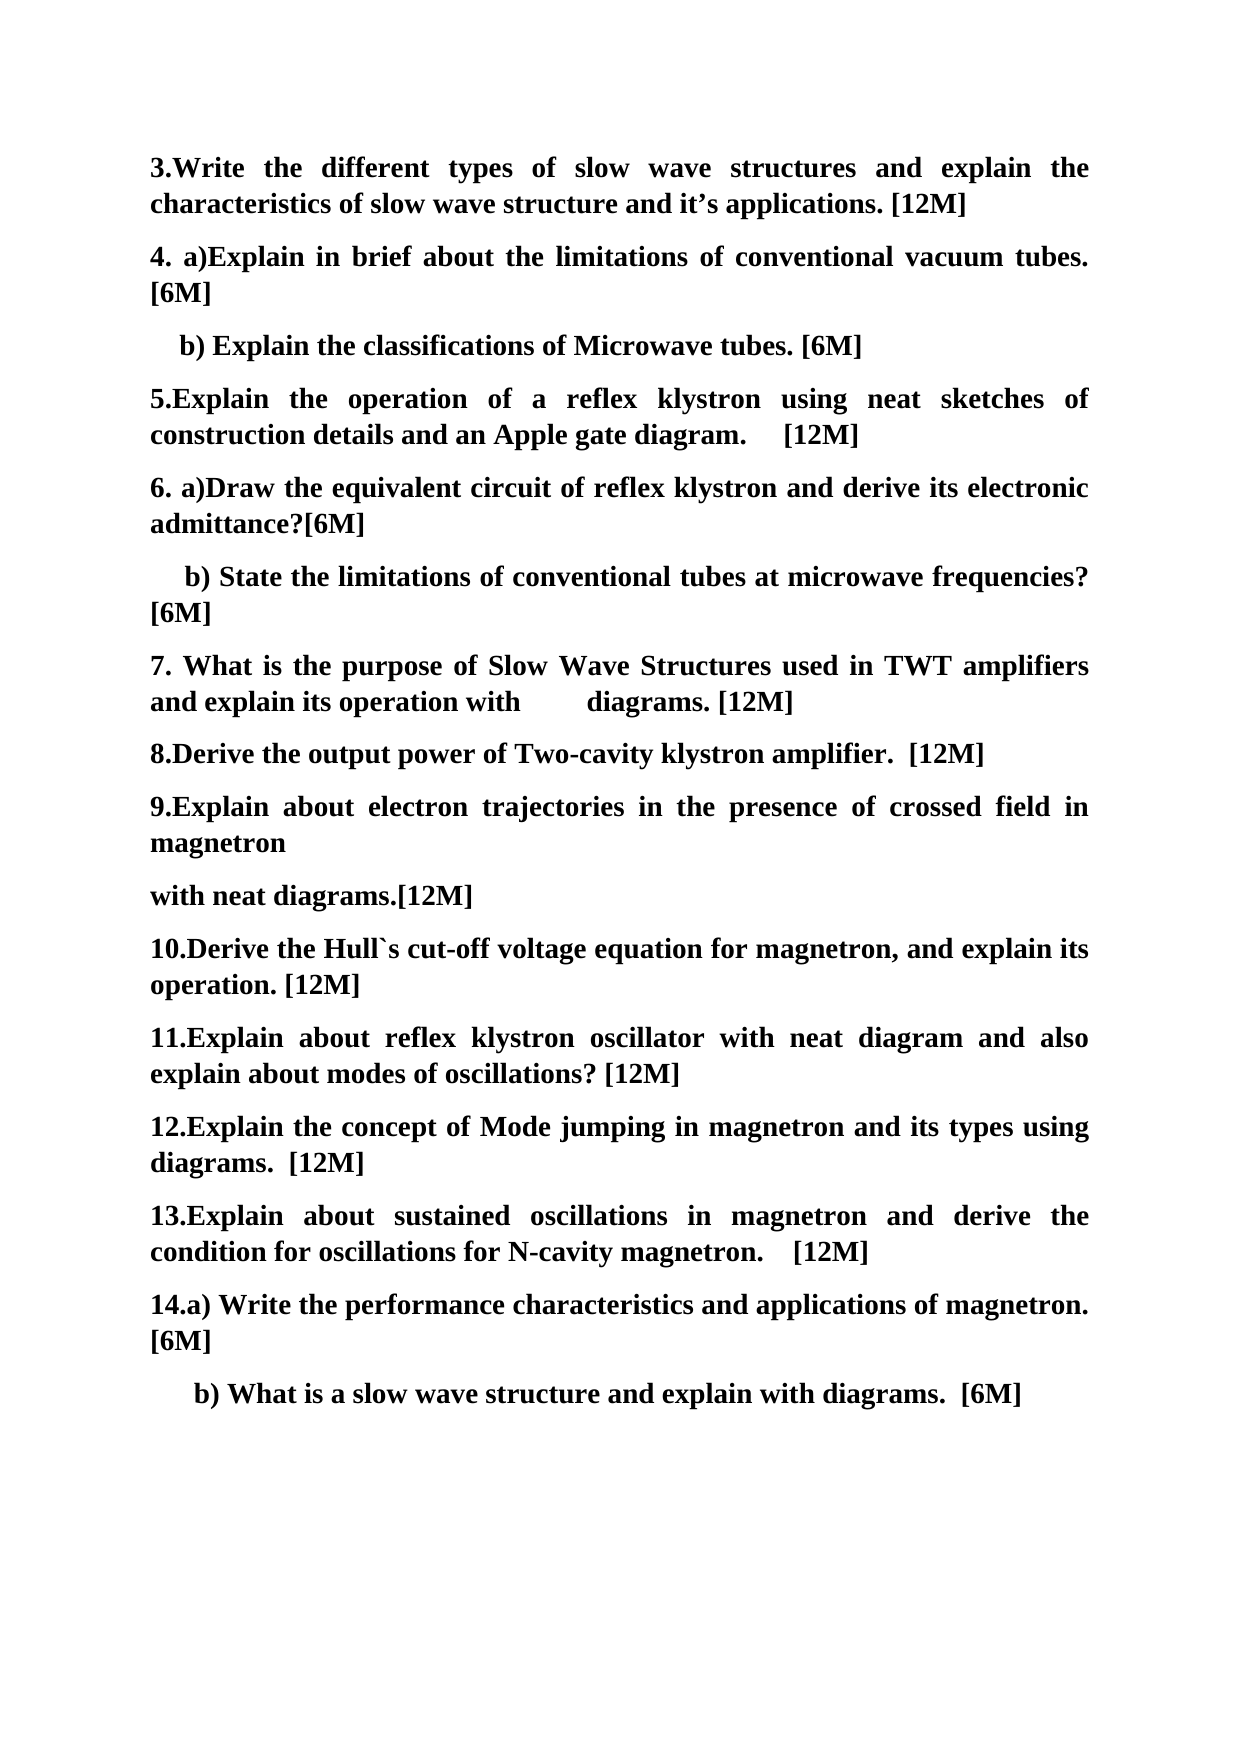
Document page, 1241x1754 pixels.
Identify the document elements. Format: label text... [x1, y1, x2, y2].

text 13.Explain about sustained oscillations in magnetron and derive the condition for oscillations for N-cavity magnetron. [12M] [150, 1198, 1090, 1268]
text 11.Explain about reflex klystron oscillator with neat diagram and also explain about modes of oscillations? [12M] [150, 1020, 1090, 1090]
text b) State the limitations of conventional tubes at microwave frequencies? [6M] [150, 559, 1090, 628]
text 6. a)Draw the equivalent circuit of reflex klystron and derive its electronic admittance?[6M] [150, 470, 1090, 539]
text 14.a) Write the performance characteristics and applications of magnetron. [6M] [150, 1287, 1090, 1357]
text 9.Explain about electron trajectories in the presence of crossed field in magnetron [150, 789, 1090, 859]
text 10.Derive the Hull`s cut-off voltage equation for magnetron, and explain its operation. [12M] [150, 931, 1090, 1001]
text b) What is a slow wave structure and explain with diagrams. [6M] [150, 1376, 1090, 1409]
text 7. What is the purpose of Slow Wave Structures used in TWT amplifiers and explain its operation with diagrams. [12M] [150, 648, 1090, 717]
text b) Explain the classifications of Microwave tubes. [6M] [150, 328, 1090, 361]
text 4. a)Explain in brief about the limitations of conventional vacuum tubes. [6M] [150, 239, 1090, 309]
text 3.Write the different types of slow wave structures and explain the characteristics of slow wave structure and it’s applications. [12M] [150, 150, 1090, 220]
text 12.Explain the concept of Mode jumping in magnetron and its types using diagrams. [12M] [150, 1109, 1090, 1179]
text 8.Derive the output power of Two-cavity klystron amplifier. [12M] [150, 737, 1090, 770]
text 5.Explain the operation of a reflex klystron using neat sketches of construction details and an Apple gate diagram. [12M] [150, 381, 1090, 450]
text with neat diagrams.[12M] [150, 878, 1090, 912]
